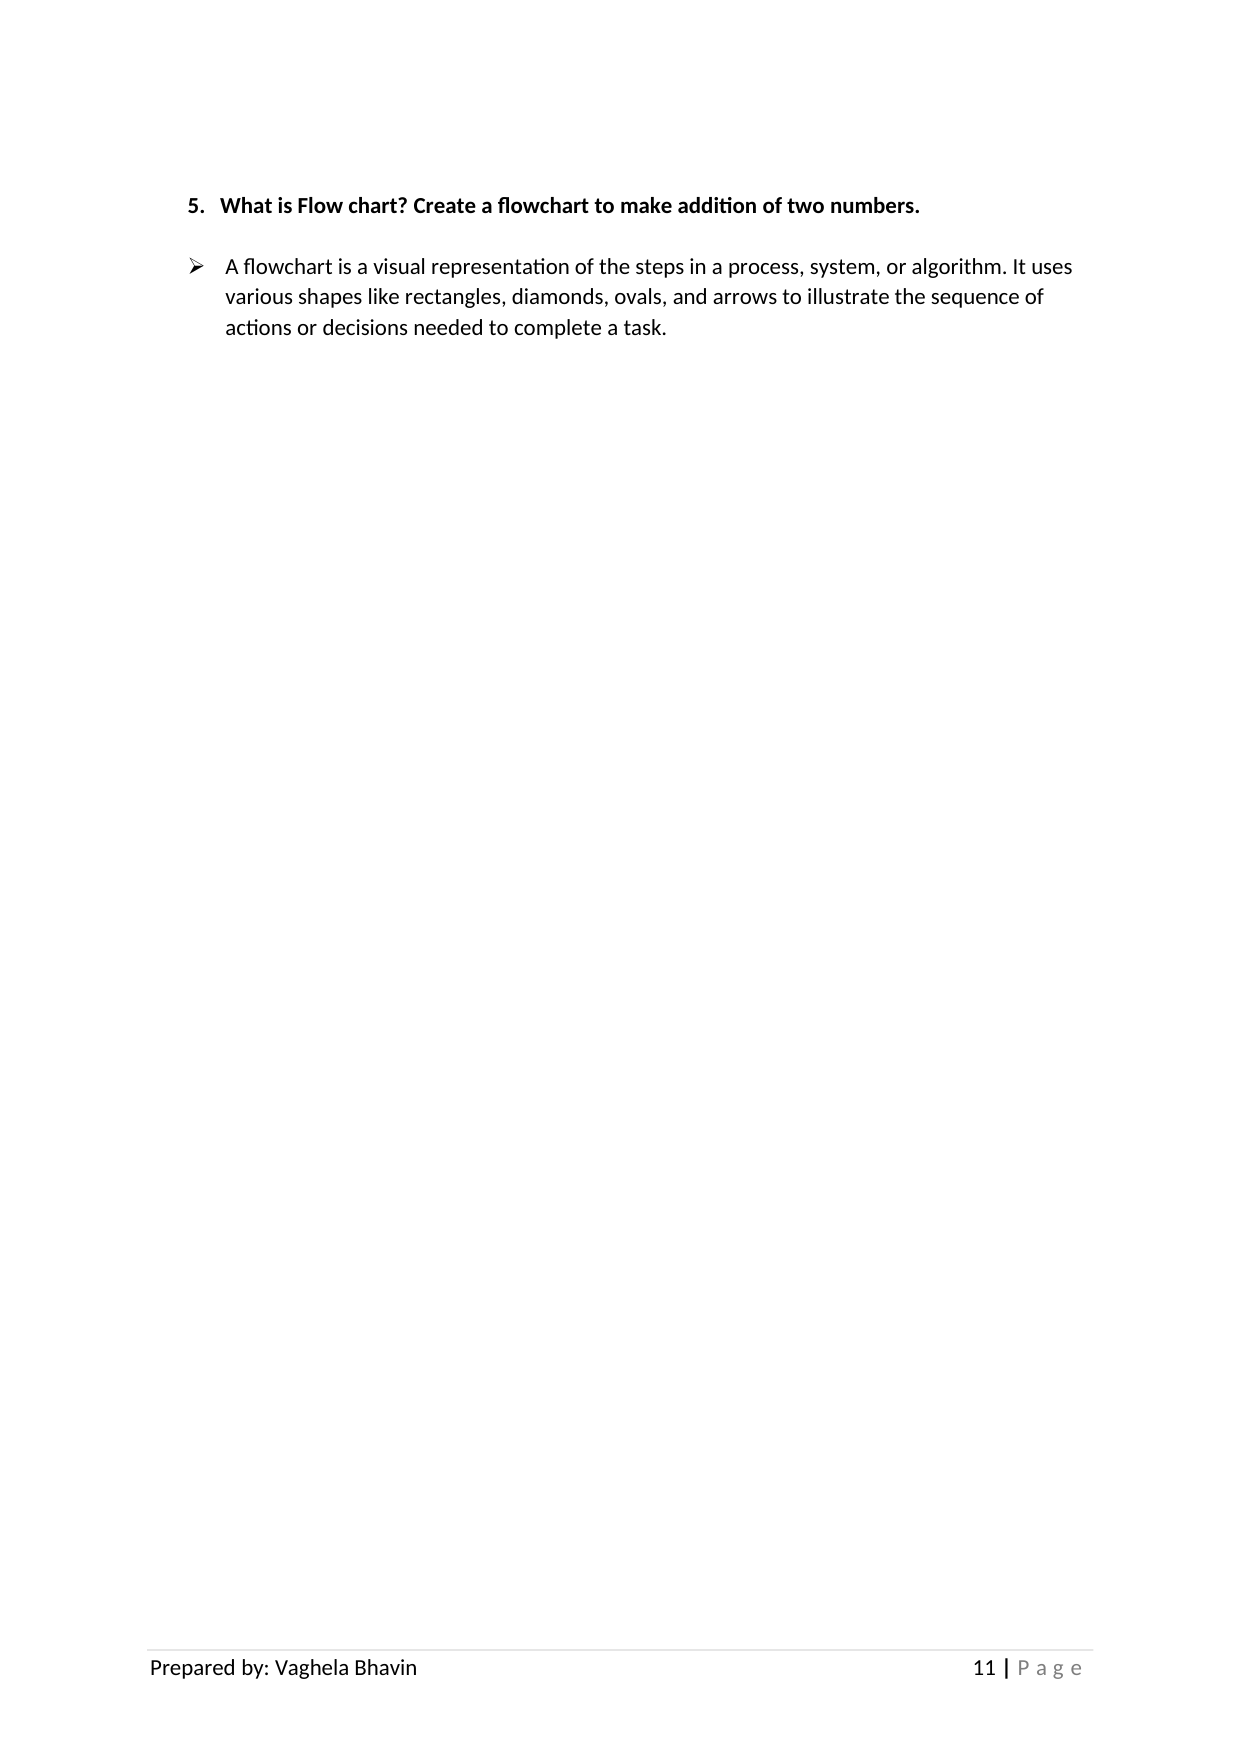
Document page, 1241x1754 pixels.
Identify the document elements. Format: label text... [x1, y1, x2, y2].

list A flowchart is a visual representation of the steps in a process, system, or algorithm. It uses various shapes like rectangles, diamonds, ovals, and arrows to illustrate the sequence of actions or decisions needed to complete a task. [187, 252, 1074, 341]
subtitle 5. What is Flow chart? Create a flowchart to make addition of two numbers. [187, 192, 1196, 220]
